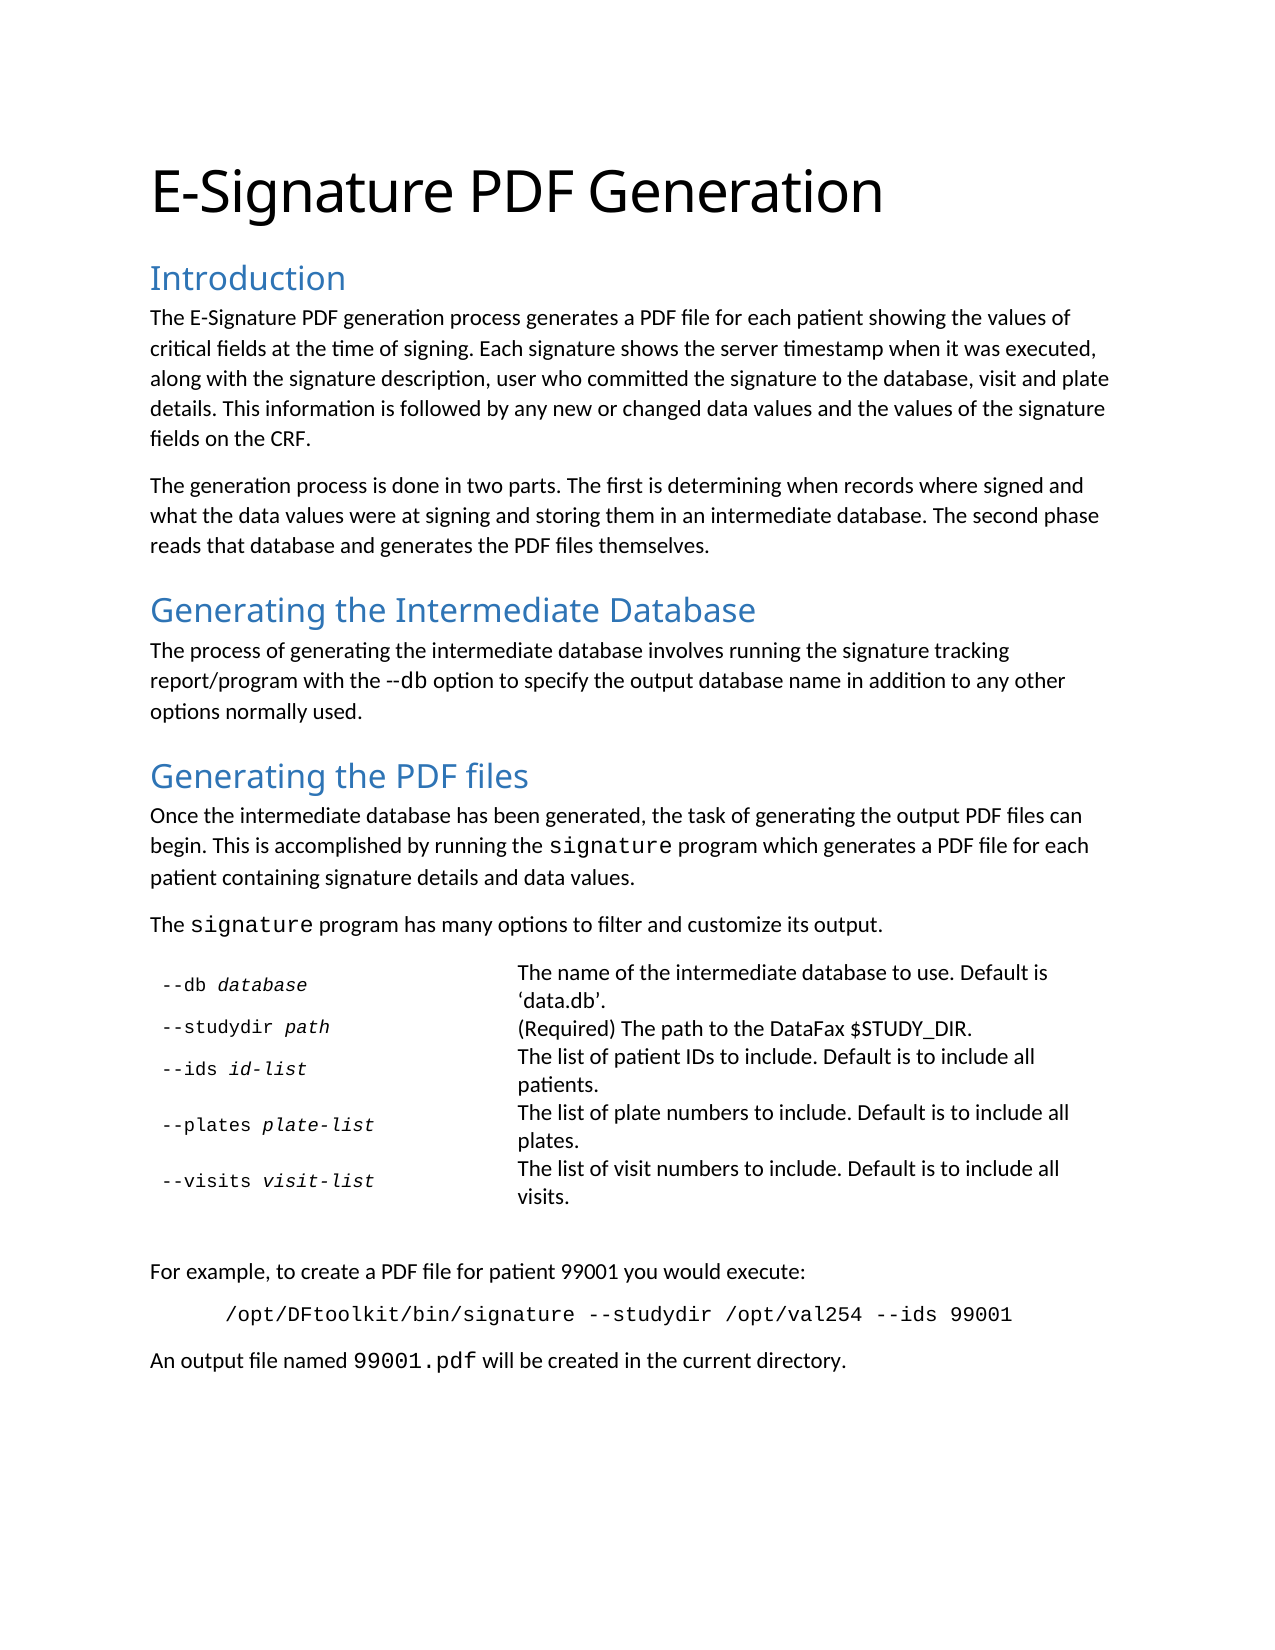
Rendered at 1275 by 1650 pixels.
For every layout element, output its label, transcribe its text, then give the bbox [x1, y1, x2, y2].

title E-Signature PDF Generation [150, 150, 1125, 229]
subtitle Introduction [150, 254, 1125, 300]
table_cell --plates plate-list [150, 1098, 506, 1154]
text For example, to create a PDF file for patient 99001 you would execute: [150, 1257, 1125, 1285]
table_cell The list of plate numbers to include. Default is to include all plates. [506, 1098, 1124, 1154]
text The signature program has many options to filter and customize its output. [150, 910, 1125, 939]
table_header The name of the intermediate database to use. Default is ‘data.db’. [506, 958, 1124, 1014]
text The E-Signature PDF generation process generates a PDF file for each patient showing the values of critical fields at the time of signing. Each signature shows the server timestamp when it was executed, along with the signature description, user who committed the signature to the database, visit and plate details. This information is followed by any new or changed data values and the values of the signature fields on the CRF. [150, 303, 1125, 452]
table_cell The list of visit numbers to include. Default is to include all visits. [506, 1154, 1124, 1210]
subtitle Generating the PDF files [150, 752, 1125, 798]
subtitle Generating the Intermediate Database [150, 587, 1125, 632]
text Once the intermediate database has been generated, the task of generating the output PDF files can begin. This is accomplished by running the signature program which generates a PDF file for each patient containing signature details and data values. [150, 801, 1125, 891]
table_cell (Required) The path to the DataFax $STUDY_DIR. [506, 1014, 1124, 1042]
table_cell --studydir path [150, 1014, 506, 1042]
text /opt/DFtoolkit/bin/signature --studydir /opt/val254 --ids 99001 [225, 1304, 1125, 1328]
table_cell The list of patient IDs to include. Default is to include all patients. [506, 1042, 1124, 1098]
table_cell --visits visit-list [150, 1154, 506, 1210]
text The process of generating the intermediate database involves running the signature tracking report/program with the --db option to specify the output database name in addition to any other options normally used. [150, 636, 1125, 725]
table_header --db database [150, 958, 506, 1014]
text An output file named 99001.pdf will be created in the current directory. [150, 1346, 1125, 1375]
text The generation process is done in two parts. The first is determining when records where signed and what the data values were at signing and storing them in an intermediate database. The second phase reads that database and generates the PDF files themselves. [150, 471, 1125, 559]
table_cell --ids id-list [150, 1042, 506, 1098]
